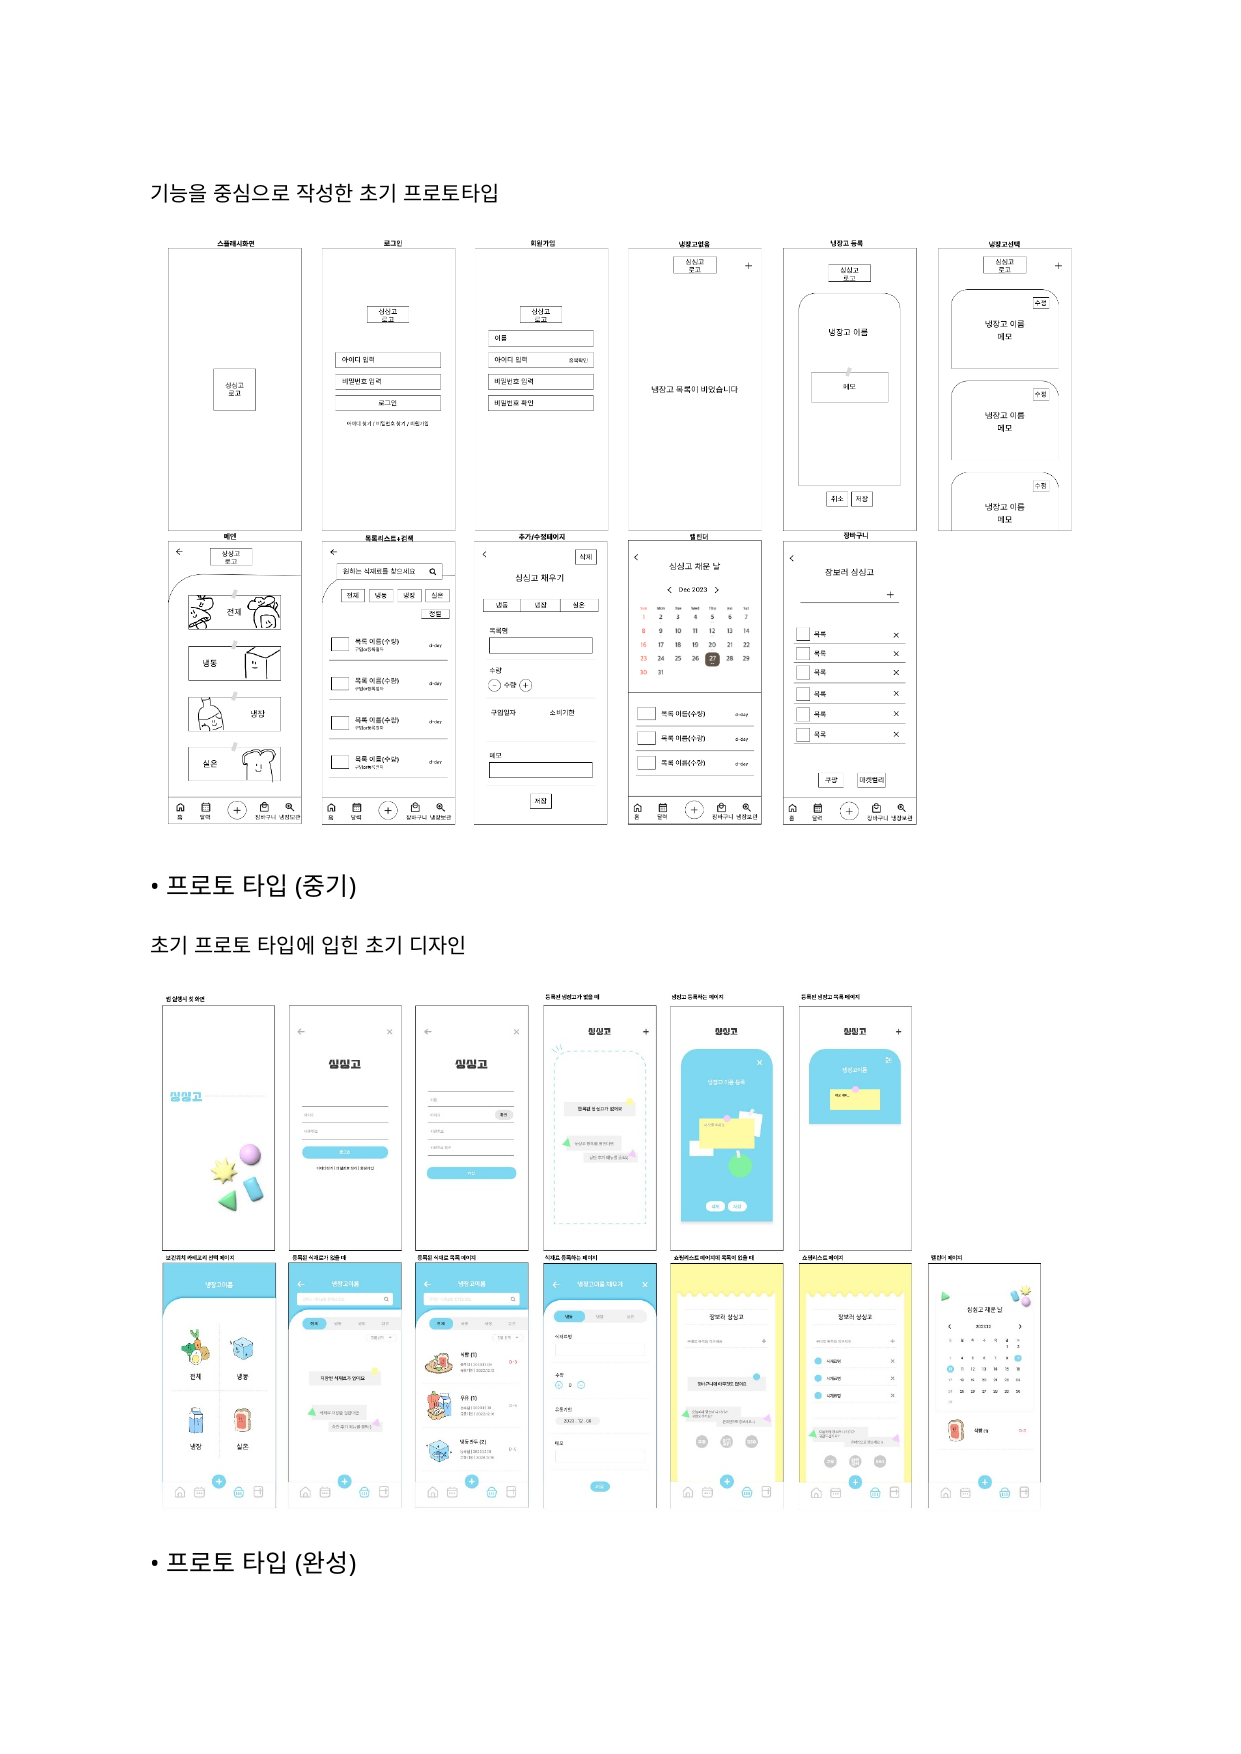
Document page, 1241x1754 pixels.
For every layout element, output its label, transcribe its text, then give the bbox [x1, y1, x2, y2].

text • 프로토 타입 (완성) [150, 1543, 1090, 1579]
text 기능을 중심으로 작성한 초기 프로토타입 [150, 177, 1090, 207]
text • 프로토 타입 (중기) [150, 866, 1090, 903]
picture [150, 984, 1055, 1518]
picture [150, 232, 1089, 842]
text 초기 프로토 타입에 입힌 초기 디자인 [150, 929, 1090, 959]
